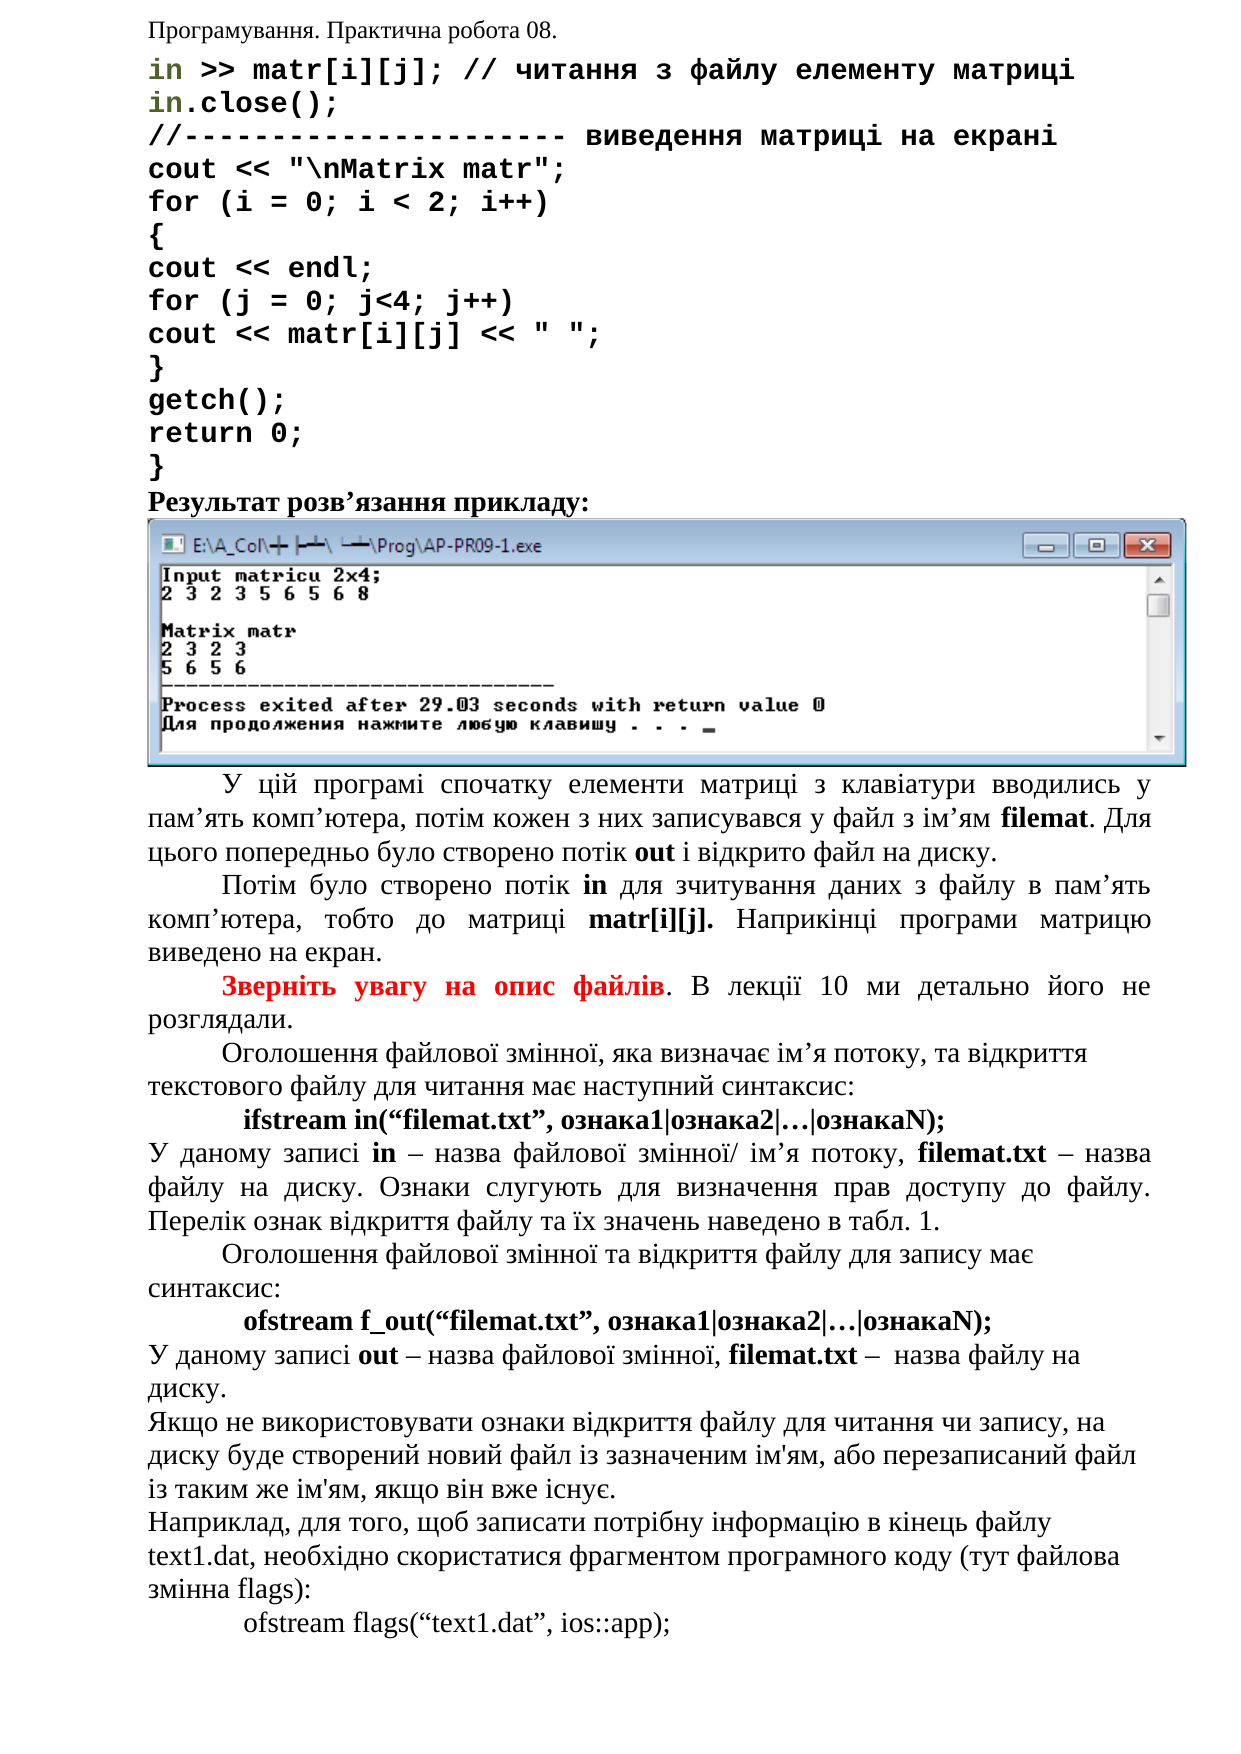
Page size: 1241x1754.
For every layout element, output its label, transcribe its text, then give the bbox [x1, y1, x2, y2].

text У даному записі in – назва файлової змінної/ ім’я потоку, filemat.txt – назва файлу на диску. Ознаки слугують для визначення прав доступу до файлу. Перелік ознак відкриття файлу та їх значень наведено в табл. 1. [148, 1136, 1152, 1236]
text У цій програмі спочатку елементи матриці з клавіатури вводились у пам’ять комп’ютера, потім кожен з них записувався у файл з ім’ям filemat. Для цього попередньо було створено потік out і відкрито файл на диску. [148, 767, 1152, 867]
text ofstream flags(“text1.dat”, ios::app); [148, 1605, 1152, 1639]
text Якщо не використовувати ознаки відкриття файлу для читання чи запису, на диску буде створений новий файл із зазначеним ім'ям, або перезаписаний файл із таким же ім'ям, якщо він вже існує. [148, 1404, 1152, 1504]
text Потім було створено потік in для зчитування даних з файлу в пам’ять комп’ютера, тобто до матриці matr[i][j]. Наприкінці програми матрицю виведено на екран. [148, 867, 1152, 968]
text in.close(); [148, 88, 1152, 121]
text Наприклад, для того, щоб записати потрібну інформацію в кінець файлу text1.dat, необхідно скористатися фрагментом програмного коду (тут файлова змінна flags): [148, 1504, 1152, 1605]
text in >> matr[i][j]; // читання з файлу елементу матриці [148, 55, 1152, 88]
text for (i = 0; i < 2; i++) [148, 187, 1152, 220]
text cout << "\nMatrix matr"; [148, 154, 1152, 187]
text У даному записі out – назва файлової змінної, filemat.txt – назва файлу на диску. [148, 1337, 1152, 1404]
text for (j = 0; j<4; j++) [148, 286, 1152, 319]
text cout << endl; [148, 253, 1152, 286]
text //---------------------- виведення матриці на екрані [148, 121, 1152, 154]
text ifstream in(“filemat.txt”, ознака1|ознака2|…|ознакаN); [148, 1102, 1152, 1136]
text getch(); [148, 385, 1152, 418]
text Оголошення файлової змінної, яка визначає ім’я потоку, та відкриття текстового файлу для читання має наступний синтаксис: [148, 1035, 1152, 1102]
text } [148, 451, 1152, 484]
text Оголошення файлової змінної та відкриття файлу для запису має синтаксис: [148, 1236, 1152, 1303]
text Результат розв’язання прикладу: [148, 484, 1152, 518]
text cout << matr[i][j] << " "; [148, 319, 1152, 352]
text { [148, 220, 1152, 253]
text } [148, 352, 1152, 385]
text return 0; [148, 418, 1152, 451]
picture [147, 518, 1187, 767]
text ofstream f_out(“filemat.txt”, ознака1|ознака2|…|ознакаN); [148, 1303, 1152, 1337]
text Зверніть увагу на опис файлів. В лекції 10 ми детально його не розглядали. [148, 968, 1152, 1035]
